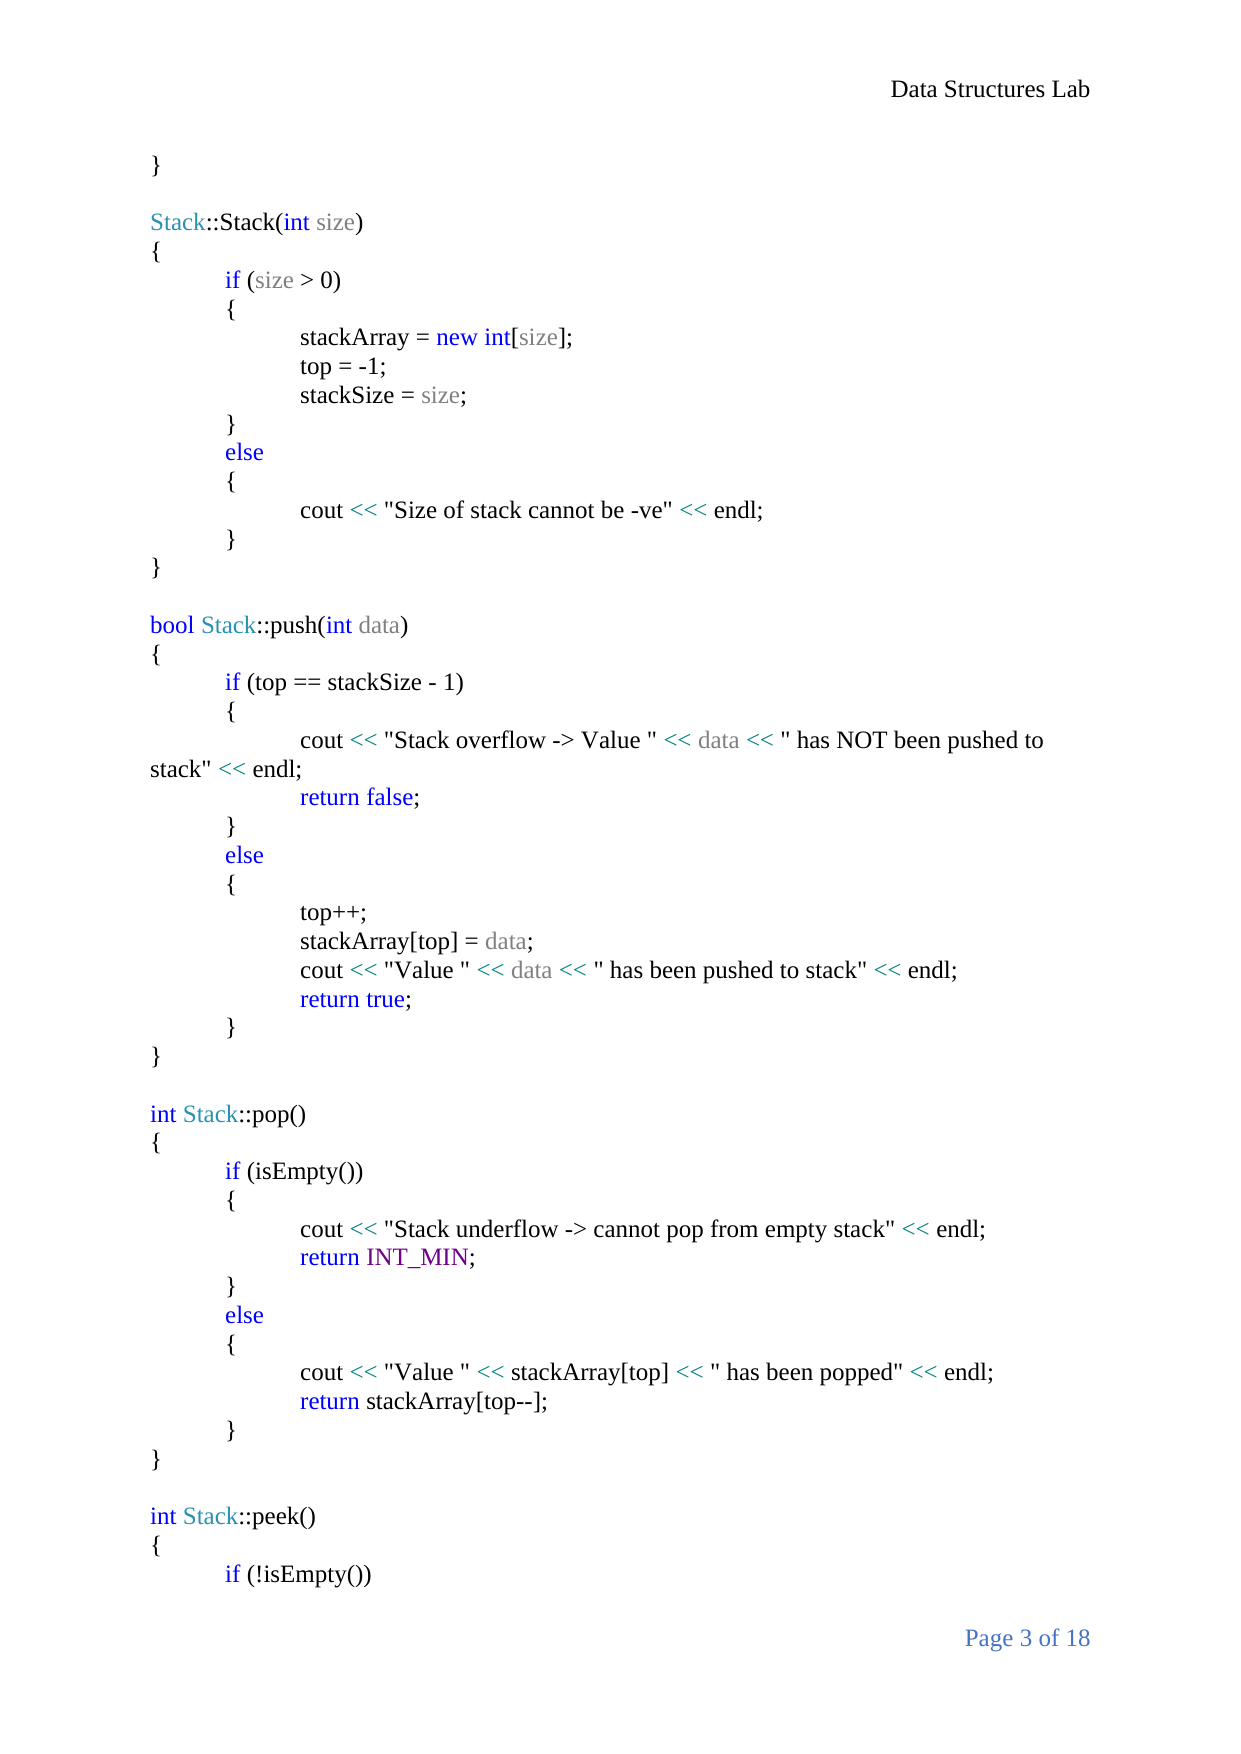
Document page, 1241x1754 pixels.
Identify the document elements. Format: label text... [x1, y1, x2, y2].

text if (size > 0) [150, 265, 1090, 294]
text } [150, 552, 1090, 581]
text return stackArray[top--]; [150, 1386, 1090, 1415]
text } [150, 150, 1090, 179]
text { [150, 1329, 1090, 1357]
text { [150, 1127, 1090, 1156]
text } [150, 1271, 1090, 1300]
text if (top == stackSize - 1) [150, 667, 1090, 696]
text stackArray[top] = data; [150, 926, 1090, 955]
text top = -1; [150, 351, 1090, 380]
text if (isEmpty()) [150, 1156, 1090, 1185]
text if (!isEmpty()) [150, 1559, 1090, 1587]
text bool Stack::push(int data) [150, 610, 1090, 639]
text } [150, 409, 1090, 437]
text { [150, 1185, 1090, 1214]
text } [150, 1444, 1090, 1472]
text { [150, 294, 1090, 322]
text Stack::Stack(int size) [150, 207, 1090, 236]
text } [150, 811, 1090, 840]
text { [150, 466, 1090, 495]
text { [150, 696, 1090, 725]
text cout << "Stack underflow -> cannot pop from empty stack" << endl; [150, 1214, 1090, 1242]
text cout << "Stack overflow -> Value " << data << " has NOT been pushed to stack" << endl; [150, 725, 1090, 782]
text stackArray = new int[size]; [150, 322, 1090, 351]
text int Stack::pop() [150, 1099, 1090, 1127]
text return true; [150, 984, 1090, 1012]
text cout << "Value " << stackArray[top] << " has been popped" << endl; [150, 1357, 1090, 1386]
text } [150, 1012, 1090, 1041]
text { [150, 1530, 1090, 1559]
text { [150, 639, 1090, 667]
text { [150, 869, 1090, 897]
text stackSize = size; [150, 380, 1090, 409]
text else [150, 840, 1090, 869]
text return INT_MIN; [150, 1242, 1090, 1271]
text } [150, 524, 1090, 552]
text cout << "Size of stack cannot be -ve" << endl; [150, 495, 1090, 524]
text top++; [150, 897, 1090, 926]
text { [150, 236, 1090, 265]
text cout << "Value " << data << " has been pushed to stack" << endl; [150, 955, 1090, 984]
text } [150, 1415, 1090, 1444]
text int Stack::peek() [150, 1501, 1090, 1530]
text else [150, 437, 1090, 466]
text return false; [150, 782, 1090, 811]
text } [150, 1041, 1090, 1070]
text else [150, 1300, 1090, 1329]
